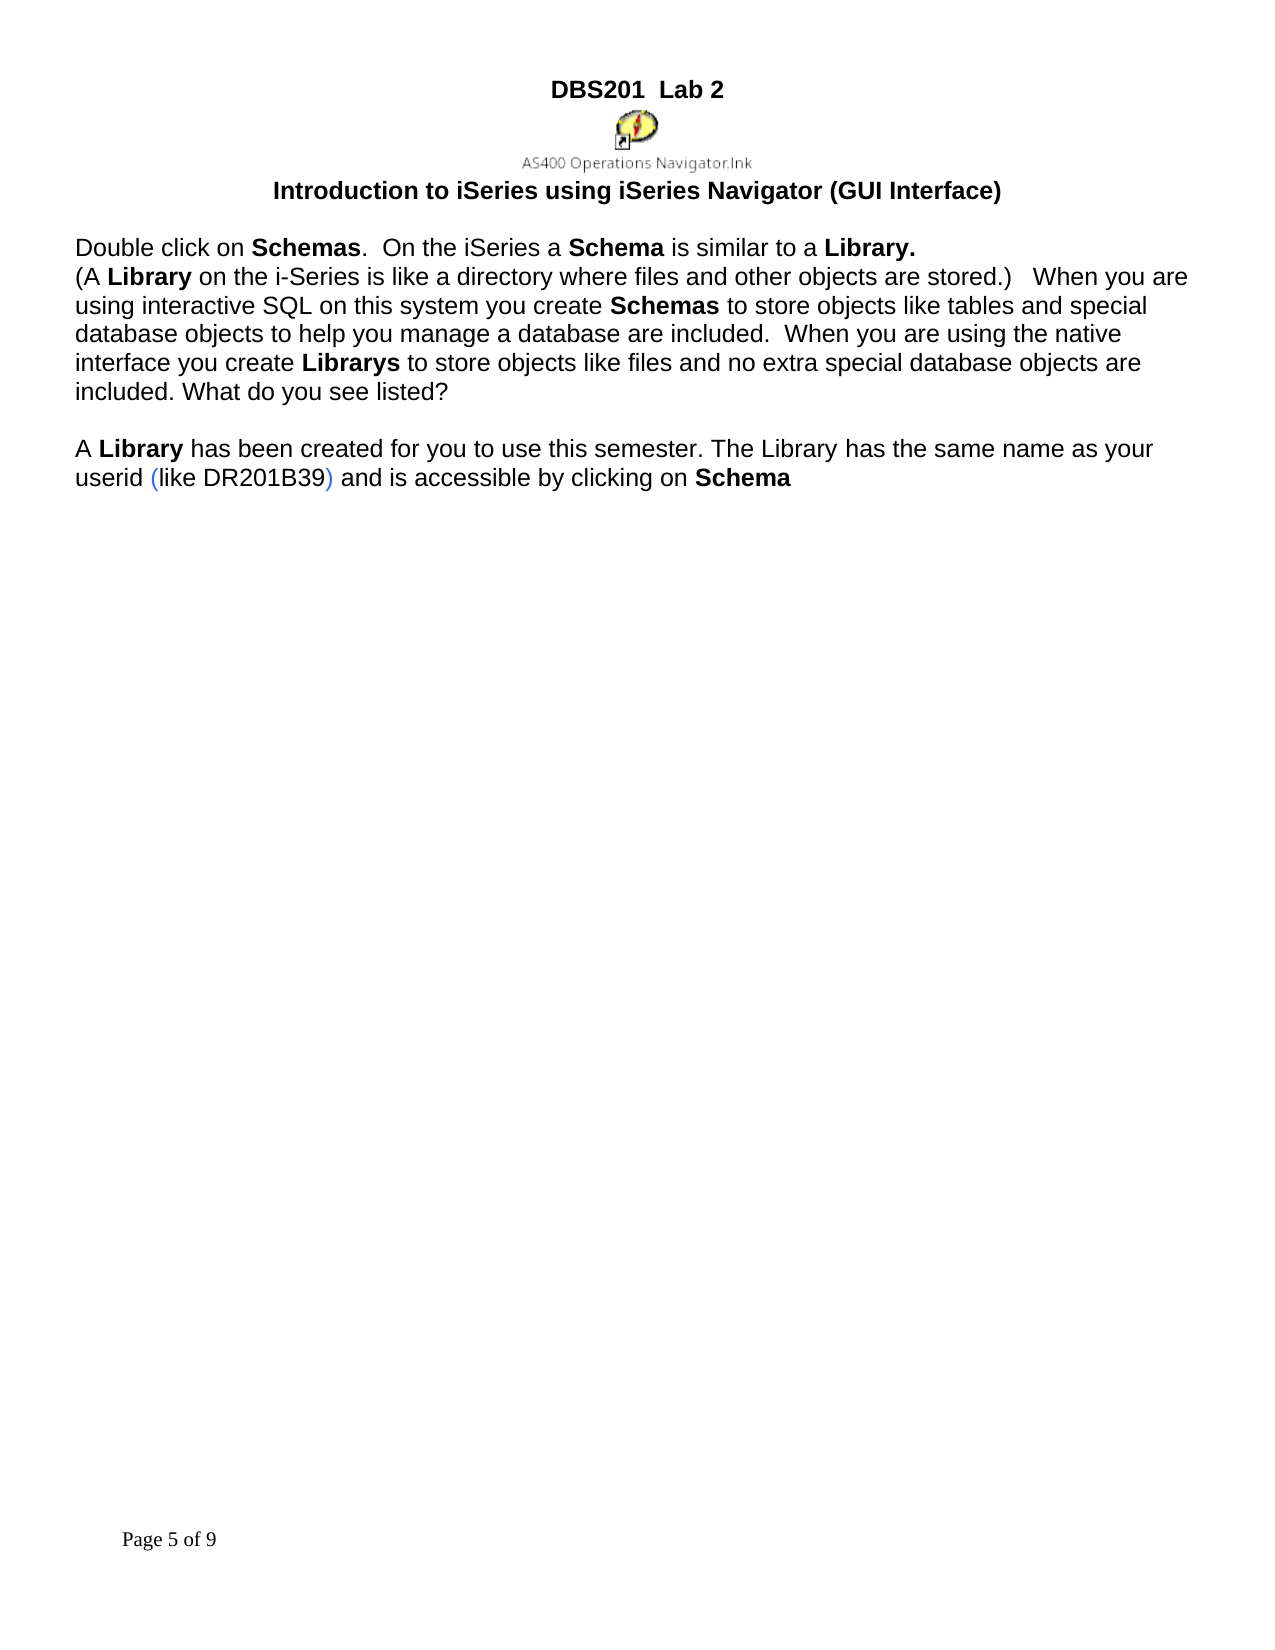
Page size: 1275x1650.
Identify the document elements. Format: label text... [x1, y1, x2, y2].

text A Library has been created for you to use this semester. The Library has the same name as your userid (like DR201B39) and is accessible by clicking on Schema [75, 434, 1200, 492]
text (A Library on the i-Series is like a directory where files and other objects are stored.) When you are using interactive SQL on this system you create Schemas to store objects like tables and special database objects to help you manage a database are included. When you are using the native interface you create Librarys to store objects like files and no extra special database objects are included. What do you see listed? [75, 262, 1200, 406]
text Double click on Schemas. On the iSeries a Schema is similar to a Library. [75, 233, 1200, 262]
